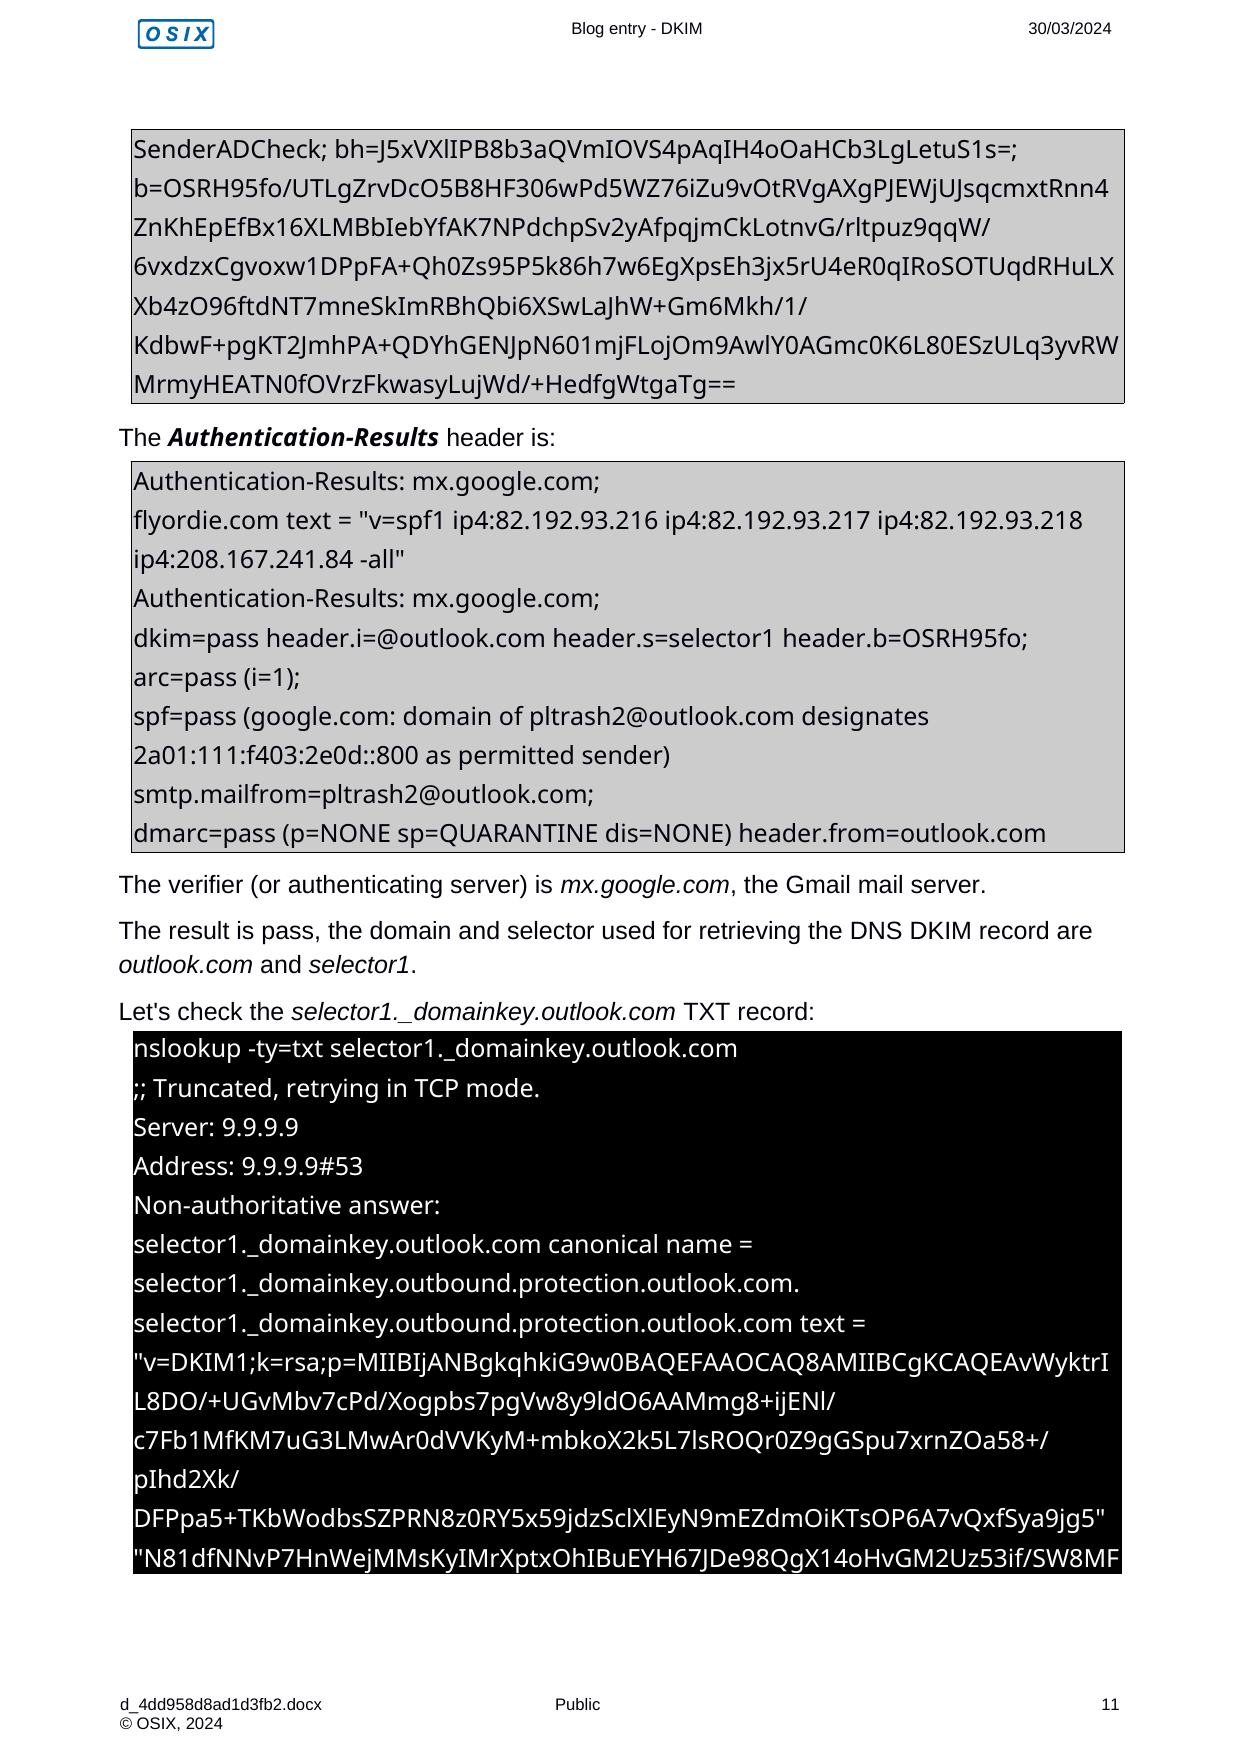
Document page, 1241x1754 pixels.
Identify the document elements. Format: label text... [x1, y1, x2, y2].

text Authentication-Results: mx.google.com; [132, 578, 1124, 615]
text ;; Truncated, retrying in TCP mode. [133, 1070, 1122, 1104]
text Authentication-Results: mx.google.com; [132, 462, 1124, 498]
text flyordie.com text = "v=spf1 ip4:82.192.93.216 ip4:82.192.93.217 ip4:82.192.93.218 ip4:208.167.241.84 -all" [132, 500, 1124, 576]
text selector1._domainkey.outlook.com canonical name = selector1._domainkey.outbound.protection.outlook.com. [133, 1227, 1122, 1300]
text The result is pass, the domain and selector used for retrieving the DNS DKIM record are outlook.com and selector1. [118, 916, 1122, 979]
text spf=pass (google.com: domain of pltrash2@outlook.com designates 2a01:111:f403:2e0d::800 as permitted sender) smtp.mailfrom=pltrash2@outlook.com; [132, 696, 1124, 811]
text dkim=pass header.i=@outlook.com header.s=selector1 header.b=OSRH95fo; [132, 618, 1124, 654]
text arc=pass (i=1); [132, 657, 1124, 693]
text Let's check the selector1._domainkey.outlook.com TXT record: [118, 997, 1122, 1025]
text nslookup -ty=txt selector1._domainkey.outlook.com [133, 1031, 1122, 1065]
picture [137, 19, 215, 49]
text Server: 9.9.9.9 [133, 1109, 1122, 1143]
text dmarc=pass (p=NONE sp=QUARANTINE dis=NONE) header.from=outlook.com [132, 813, 1124, 852]
text The Authentication-Results header is: [118, 420, 1122, 454]
text The verifier (or authenticating server) is mx.google.com, the Gmail mail server. [118, 869, 1122, 898]
text Address: 9.9.9.9#53 [133, 1148, 1122, 1183]
text Non-authoritative answer: [133, 1188, 1122, 1222]
